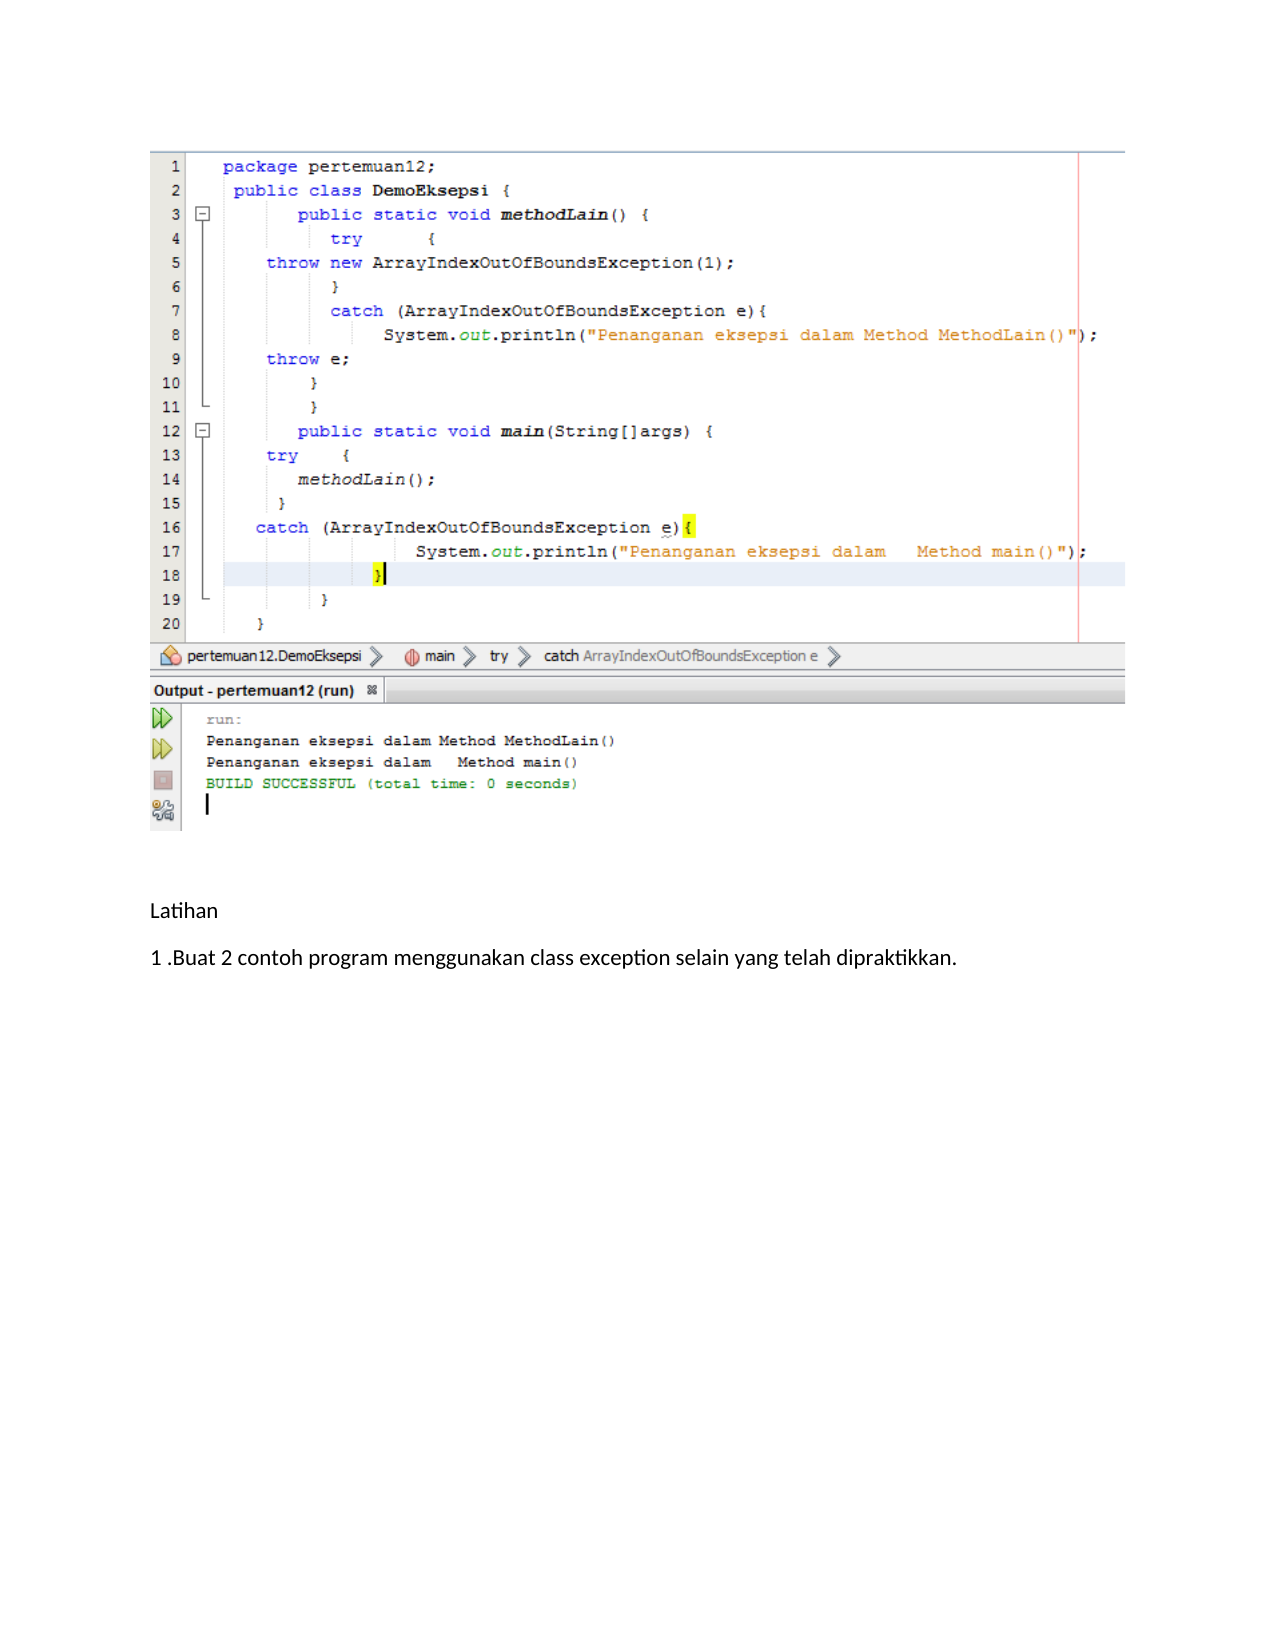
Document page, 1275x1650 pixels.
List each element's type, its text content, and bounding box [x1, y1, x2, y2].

picture [150, 150, 1125, 831]
text Latihan [150, 896, 1125, 924]
text 1 .Buat 2 contoh program menggunakan class exception selain yang telah dipraktikkan. [150, 943, 1125, 971]
